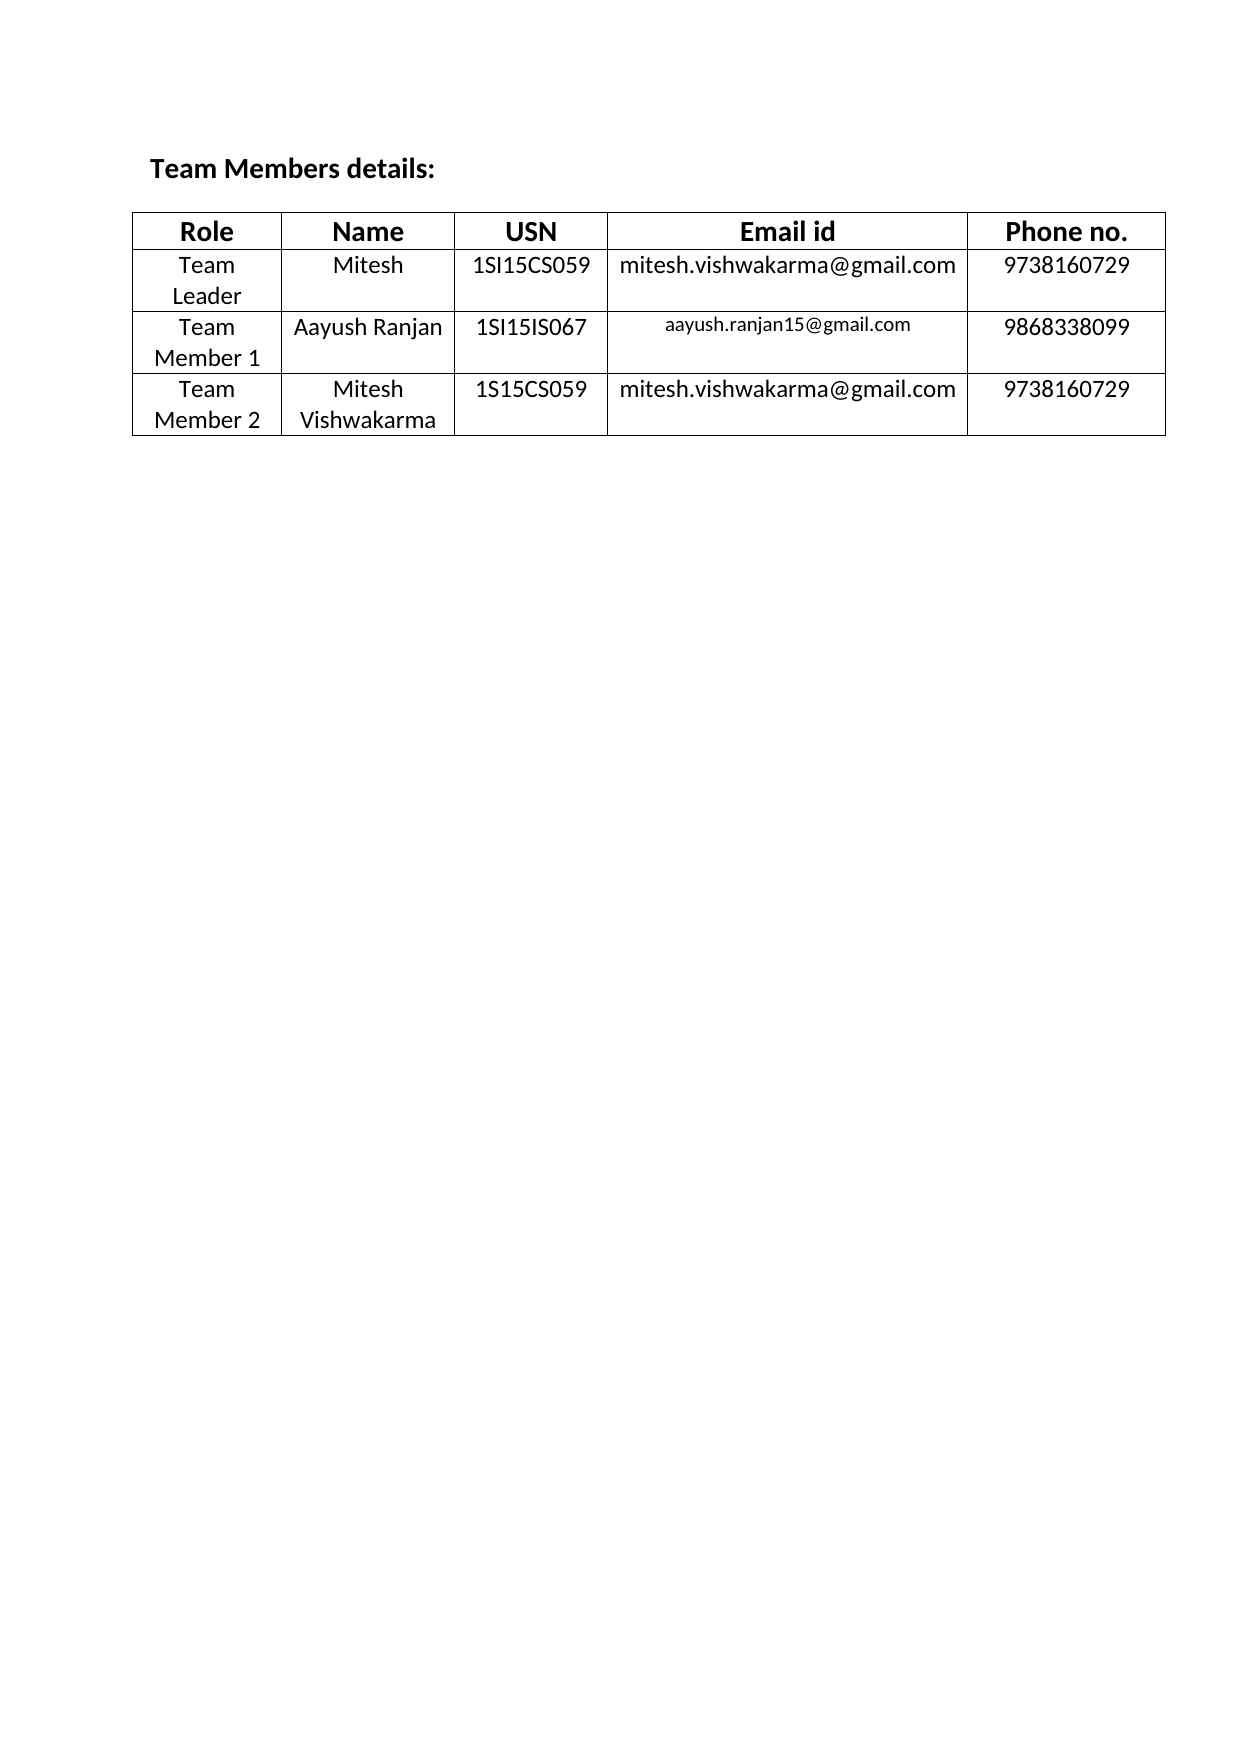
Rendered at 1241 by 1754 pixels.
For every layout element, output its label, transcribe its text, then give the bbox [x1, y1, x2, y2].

table_cell 1S15CS059 [455, 374, 607, 435]
table_header USN [455, 213, 607, 248]
table_cell aayush.ranjan15@gmail.com [608, 312, 967, 373]
table_cell Team Member 2 [133, 374, 281, 435]
table_header Role [133, 213, 281, 248]
table_cell Mitesh Vishwakarma [282, 374, 454, 435]
table_cell 1SI15IS067 [455, 312, 607, 373]
table_header Email id [608, 213, 967, 248]
table_cell 9868338099 [968, 312, 1165, 373]
table_cell 9738160729 [968, 374, 1165, 435]
table_cell Team Member 1 [133, 312, 281, 373]
text Team Members details: [150, 150, 1090, 186]
table_cell Team Leader [133, 250, 281, 311]
table_header Name [282, 213, 454, 248]
table_cell 9738160729 [968, 250, 1165, 311]
table_cell Mitesh [282, 250, 454, 311]
table_header Phone no. [968, 213, 1165, 248]
table_cell mitesh.vishwakarma@gmail.com [608, 250, 967, 311]
table_cell Aayush Ranjan [282, 312, 454, 373]
table_cell 1SI15CS059 [455, 250, 607, 311]
table_cell mitesh.vishwakarma@gmail.com [608, 374, 967, 435]
